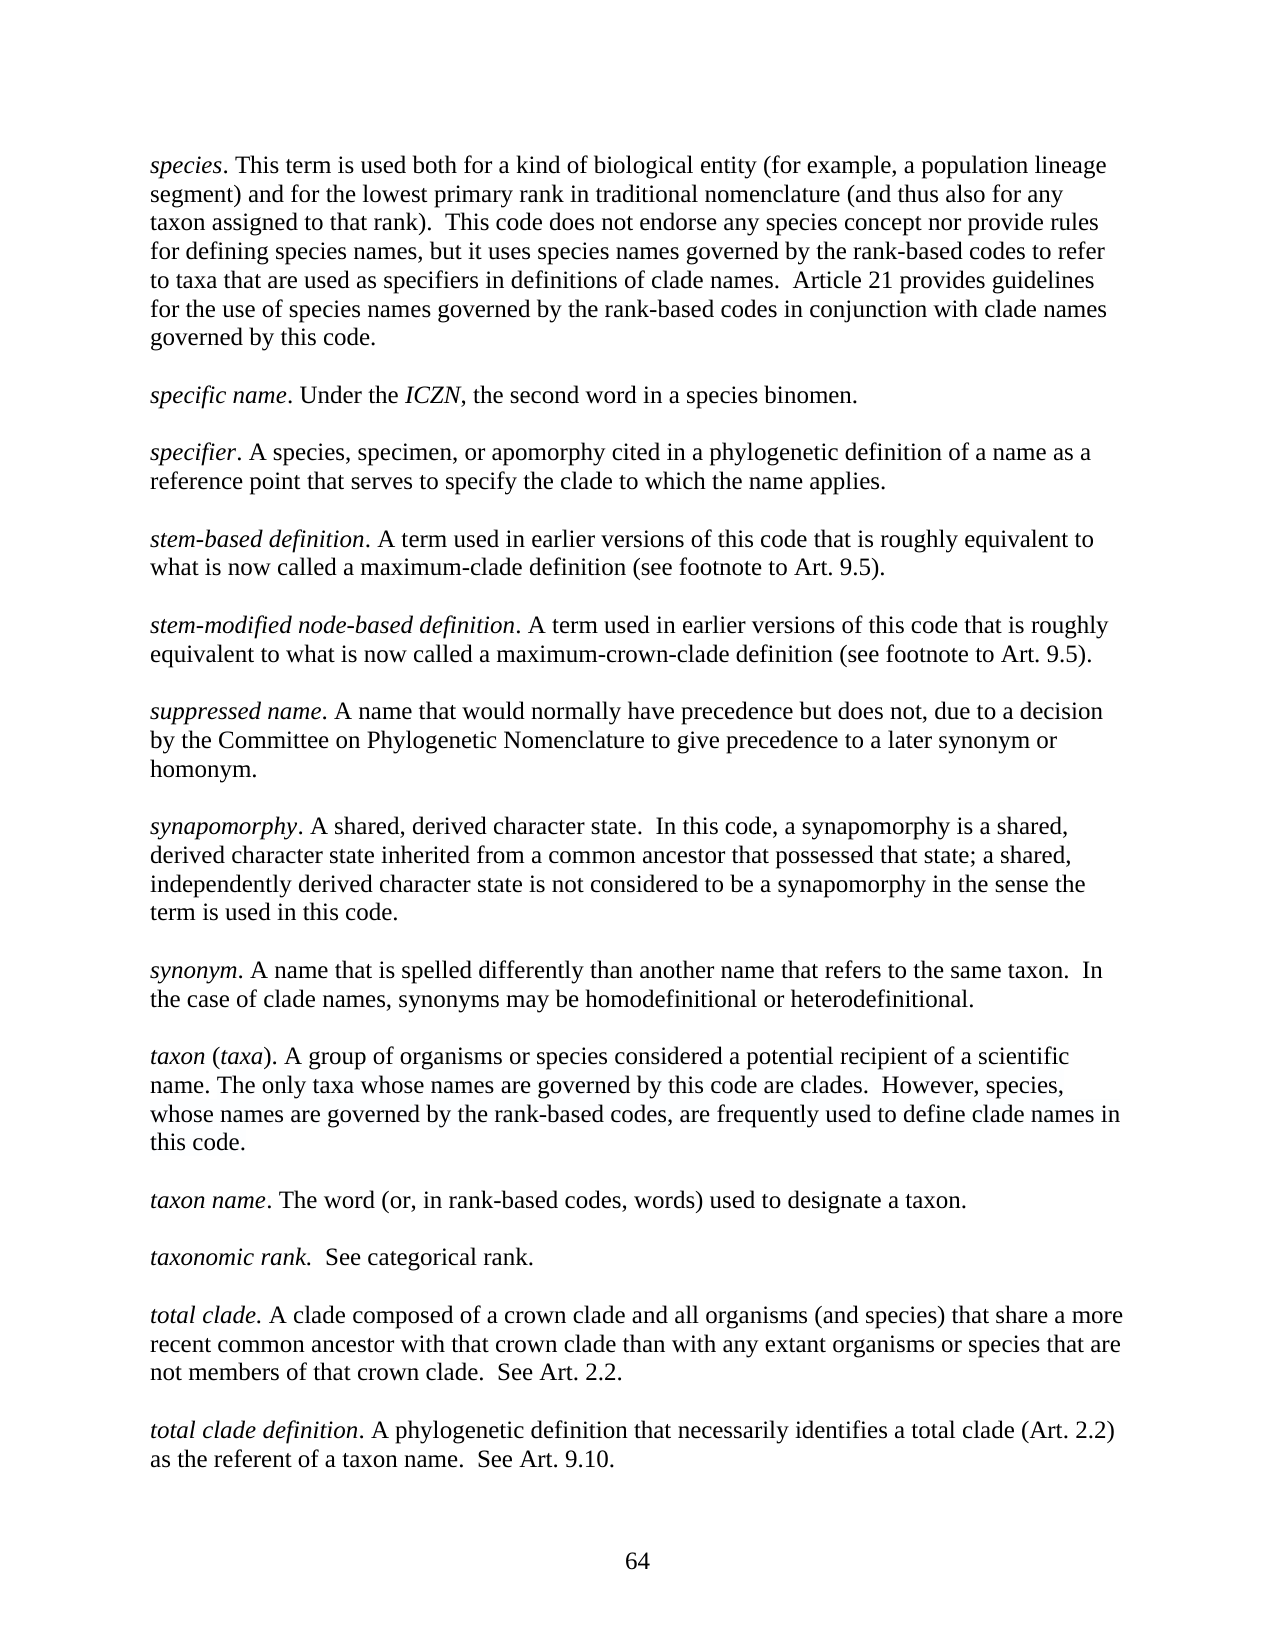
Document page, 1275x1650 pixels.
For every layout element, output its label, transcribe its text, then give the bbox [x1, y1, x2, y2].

text specific name. Under the ICZN, the second word in a species binomen. [150, 380, 1125, 409]
text suppressed name. A name that would normally have precedence but does not, due to a decision by the Committee on Phylogenetic Nomenclature to give precedence to a later synonym or homonym. [150, 696, 1125, 782]
text stem-modified node-based definition. A term used in earlier versions of this code that is roughly equivalent to what is now called a maximum-crown-clade definition (see footnote to Art. 9.5). [150, 610, 1125, 667]
text taxon (taxa). A group of organisms or species considered a potential recipient of a scientific name. The only taxa whose names are governed by this code are clades. However, species, whose names are governed by the rank-based codes, are frequently used to define clade names in this code. [150, 1041, 1125, 1156]
text synapomorphy. A shared, derived character state. In this code, a synapomorphy is a shared, derived character state inherited from a common ancestor that possessed that state; a shared, independently derived character state is not considered to be a synapomorphy in the sense the term is used in this code. [150, 811, 1125, 926]
text taxonomic rank. See categorical rank. [150, 1242, 1125, 1271]
text total clade. A clade composed of a crown clade and all organisms (and species) that share a more recent common ancestor with that crown clade than with any extant organisms or species that are not members of that crown clade. See Art. 2.2. [150, 1300, 1125, 1386]
text species. This term is used both for a kind of biological entity (for example, a population lineage segment) and for the lowest primary rank in traditional nomenclature (and thus also for any taxon assigned to that rank). This code does not endorse any species concept nor provide rules for defining species names, but it uses species names governed by the rank-based codes to refer to taxa that are used as specifiers in definitions of clade names. Article 21 provides guidelines for the use of species names governed by the rank-based codes in conjunction with clade names governed by this code. [150, 150, 1125, 351]
text total clade definition. A phylogenetic definition that necessarily identifies a total clade (Art. 2.2) as the referent of a taxon name. See Art. 9.10. [150, 1415, 1125, 1472]
text stem-based definition. A term used in earlier versions of this code that is roughly equivalent to what is now called a maximum-clade definition (see footnote to Art. 9.5). [150, 524, 1125, 581]
text taxon name. The word (or, in rank-based codes, words) used to designate a taxon. [150, 1185, 1125, 1214]
text synonym. A name that is spelled differently than another name that refers to the same taxon. In the case of clade names, synonyms may be homodefinitional or heterodefinitional. [150, 955, 1125, 1012]
text specifier. A species, specimen, or apomorphy cited in a phylogenetic definition of a name as a reference point that serves to specify the clade to which the name applies. [150, 437, 1125, 495]
